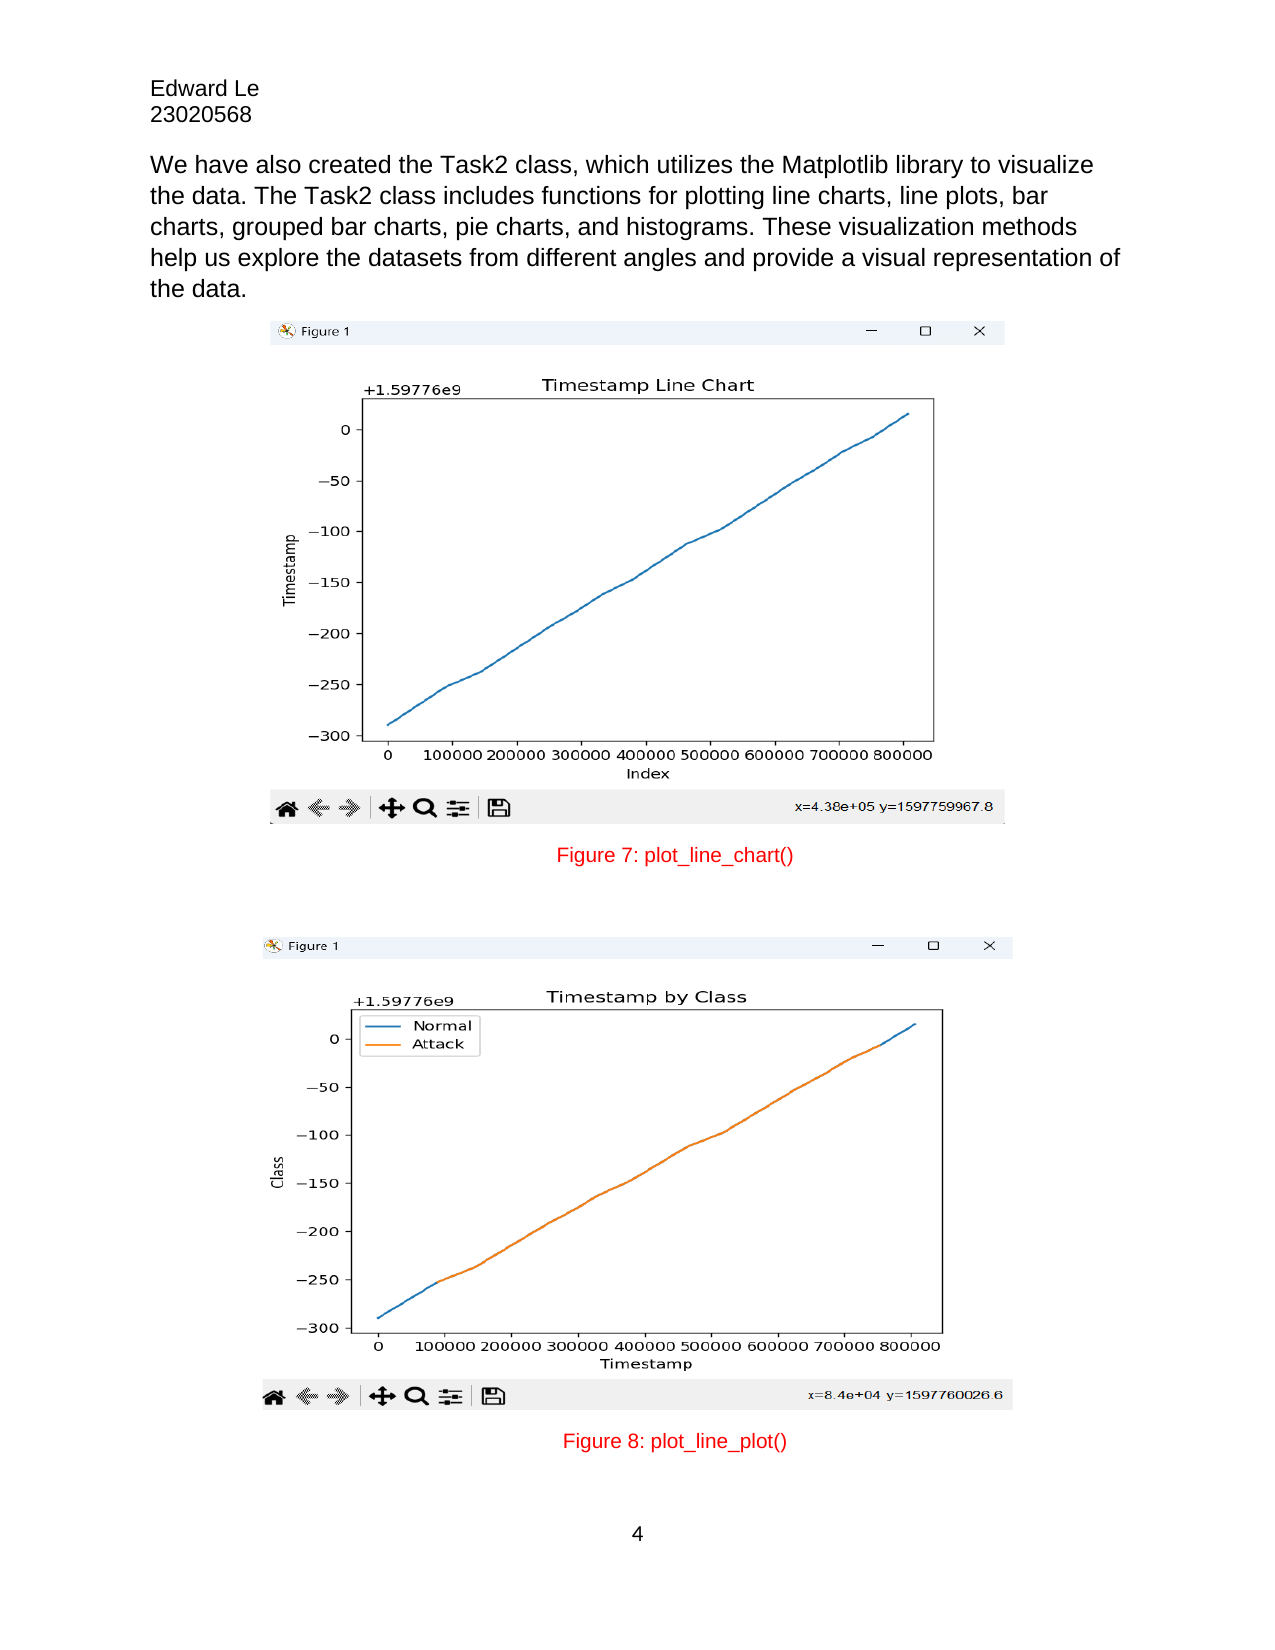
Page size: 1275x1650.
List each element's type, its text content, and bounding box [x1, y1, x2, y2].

picture [262, 937, 1013, 1410]
text We have also created the Task2 class, which utilizes the Matplotlib library to visualize the data. The Task2 class includes functions for plotting line charts, line plots, bar charts, grouped bar charts, pie charts, and histograms. These visualization methods help us explore the datasets from different angles and provide a visual representation of the data. [150, 150, 1125, 303]
picture [270, 321, 1005, 824]
list Figure 7: plot_line_chart() [225, 843, 1125, 867]
list Figure 8: plot_line_plot() [225, 1429, 1125, 1453]
